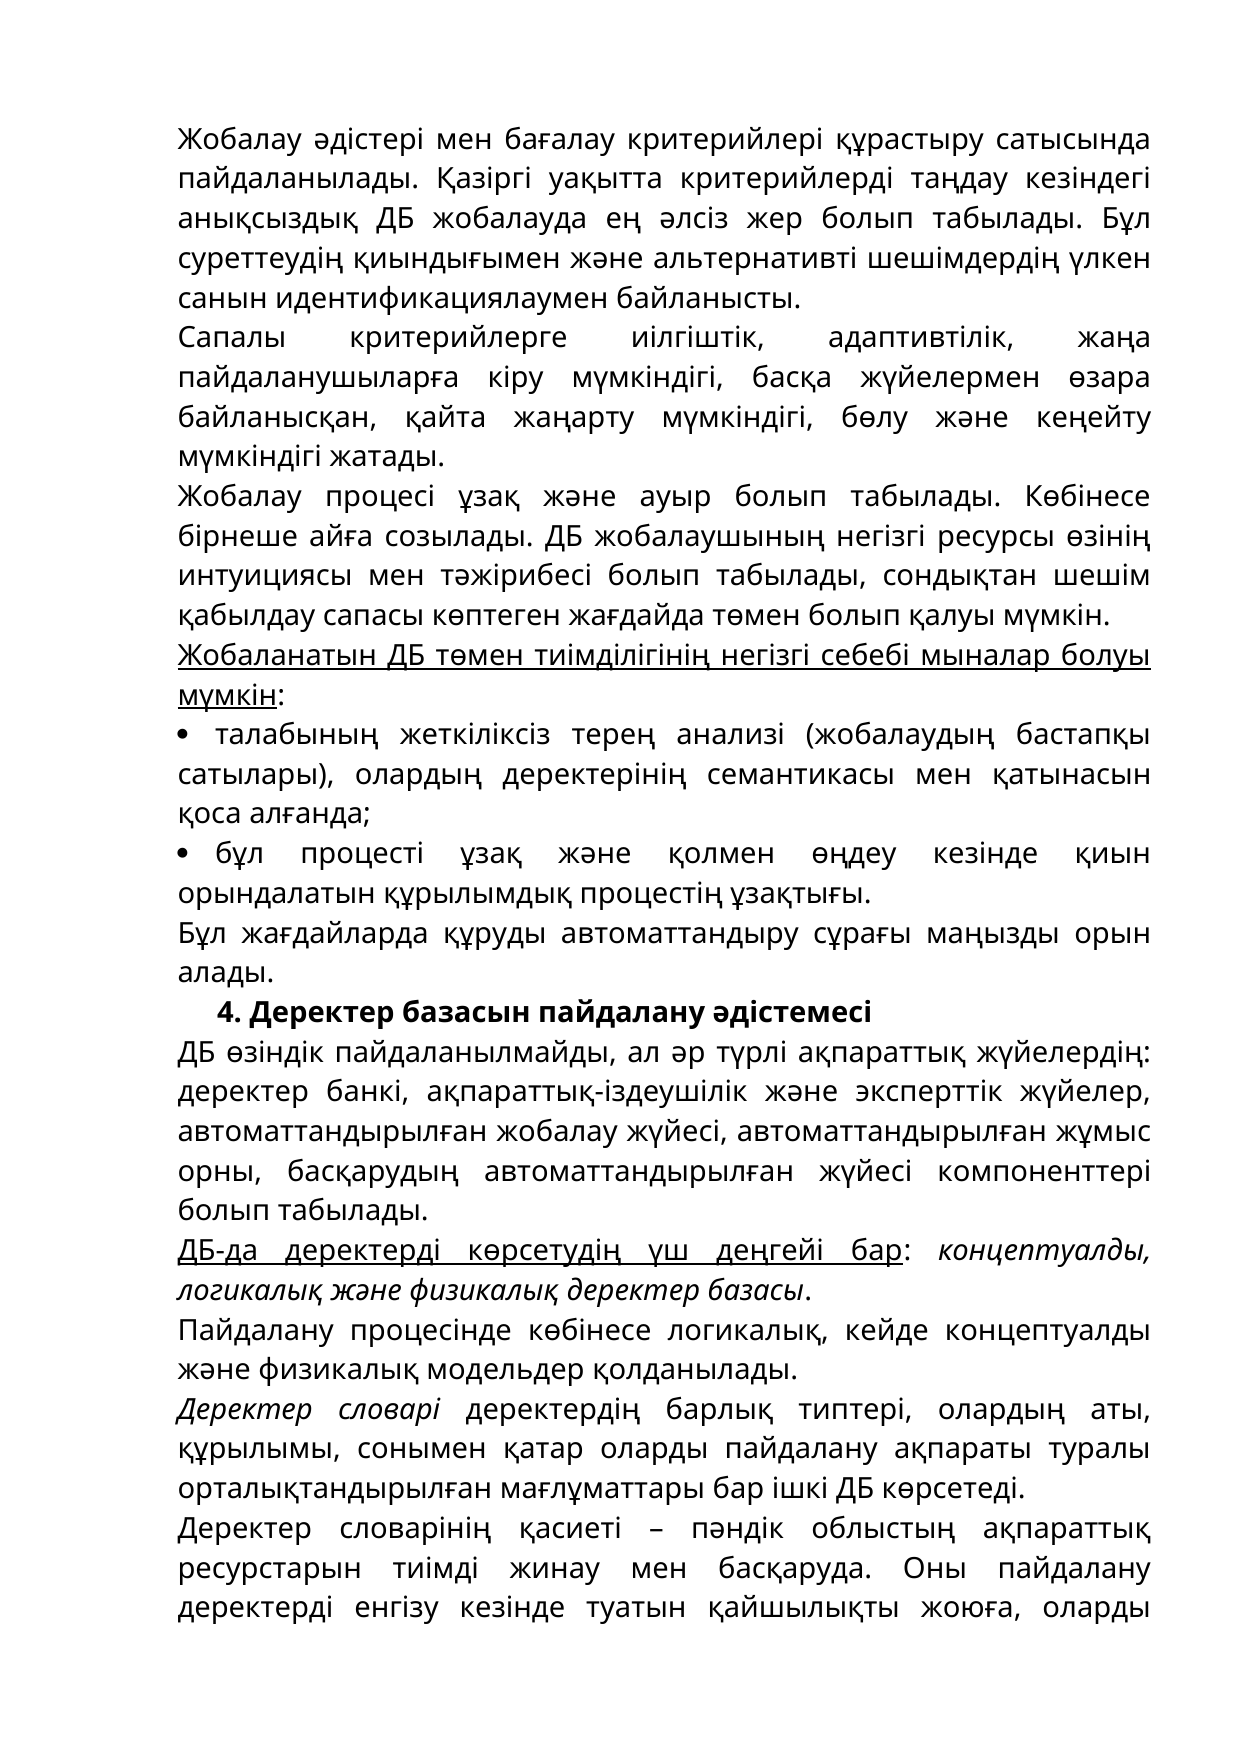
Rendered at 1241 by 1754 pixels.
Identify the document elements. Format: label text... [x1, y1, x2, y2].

list бұл процесті ұзақ және қолмен өңдеу кезінде қиын орындалатын құрылымдық процестің ұзақтығы. [177, 832, 1152, 912]
text 4. Деректер базасын пайдалану әдістемесі [177, 991, 1152, 1031]
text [177, 1507, 1152, 1626]
list талабының жеткіліксіз терең анализі (жобалаудың бастапқы сатылары), олардың деректерінің семантикасы мен қатынасын қоса алғанда; [177, 713, 1152, 832]
text Жобаланатын ДБ төмен тиімділігінің негізгі себебі мыналар болуы мүмкін: [177, 634, 1152, 713]
text ДБ-да деректерді көрсетудің үш деңгейі бар: концептуалды, логикалық және физикалық деректер базасы. [177, 1229, 1152, 1309]
text ДБ өзіндік пайдаланылмайды, ал әр түрлі ақпараттық жүйелердің: деректер банкі, ақпараттық-іздеушілік және эксперттік жүйелер, автоматтандырылған жобалау жүйесі, автоматтандырылған жұмыс орны, басқарудың автоматтандырылған жүйесі компоненттері болып табылады. [177, 1031, 1152, 1229]
text Бұл жағдайларда құруды автоматтандыру сұрағы маңызды орын алады. [177, 912, 1152, 991]
text Сапалы критерийлерге иілгіштік, адаптивтілік, жаңа пайдаланушыларға кіру мүмкіндігі, басқа жүйелермен өзара байланысқан, қайта жаңарту мүмкіндігі, бөлу және кеңейту мүмкіндігі жатады. [177, 317, 1152, 475]
text Жобалау процесі ұзақ және ауыр болып табылады. Көбінесе бірнеше айға созылады. ДБ жобалаушының негізгі ресурсы өзінің интуициясы мен тәжірибесі болып табылады, сондықтан шешім қабылдау сапасы көптеген жағдайда төмен болып қалуы мүмкін. [177, 475, 1152, 634]
text Деректер словарі деректердің барлық типтері, олардың аты, құрылымы, сонымен қатар оларды пайдалану ақпараты туралы орталықтандырылған мағлұматтары бар ішкі ДБ көрсетеді. [177, 1388, 1152, 1507]
text Жобалау әдістері мен бағалау критерийлері құрастыру сатысында пайдаланылады. Қазіргі уақытта критерийлерді таңдау кезіндегі анықсыздық ДБ жобалауда ең әлсіз жер болып табылады. Бұл суреттеудің қиындығымен және альтернативті шешімдердің үлкен санын идентификациялаумен байланысты. [177, 118, 1152, 317]
text Пайдалану процесінде көбінесе логикалық, кейде концептуалды және физикалық модельдер қолданылады. [177, 1309, 1152, 1388]
